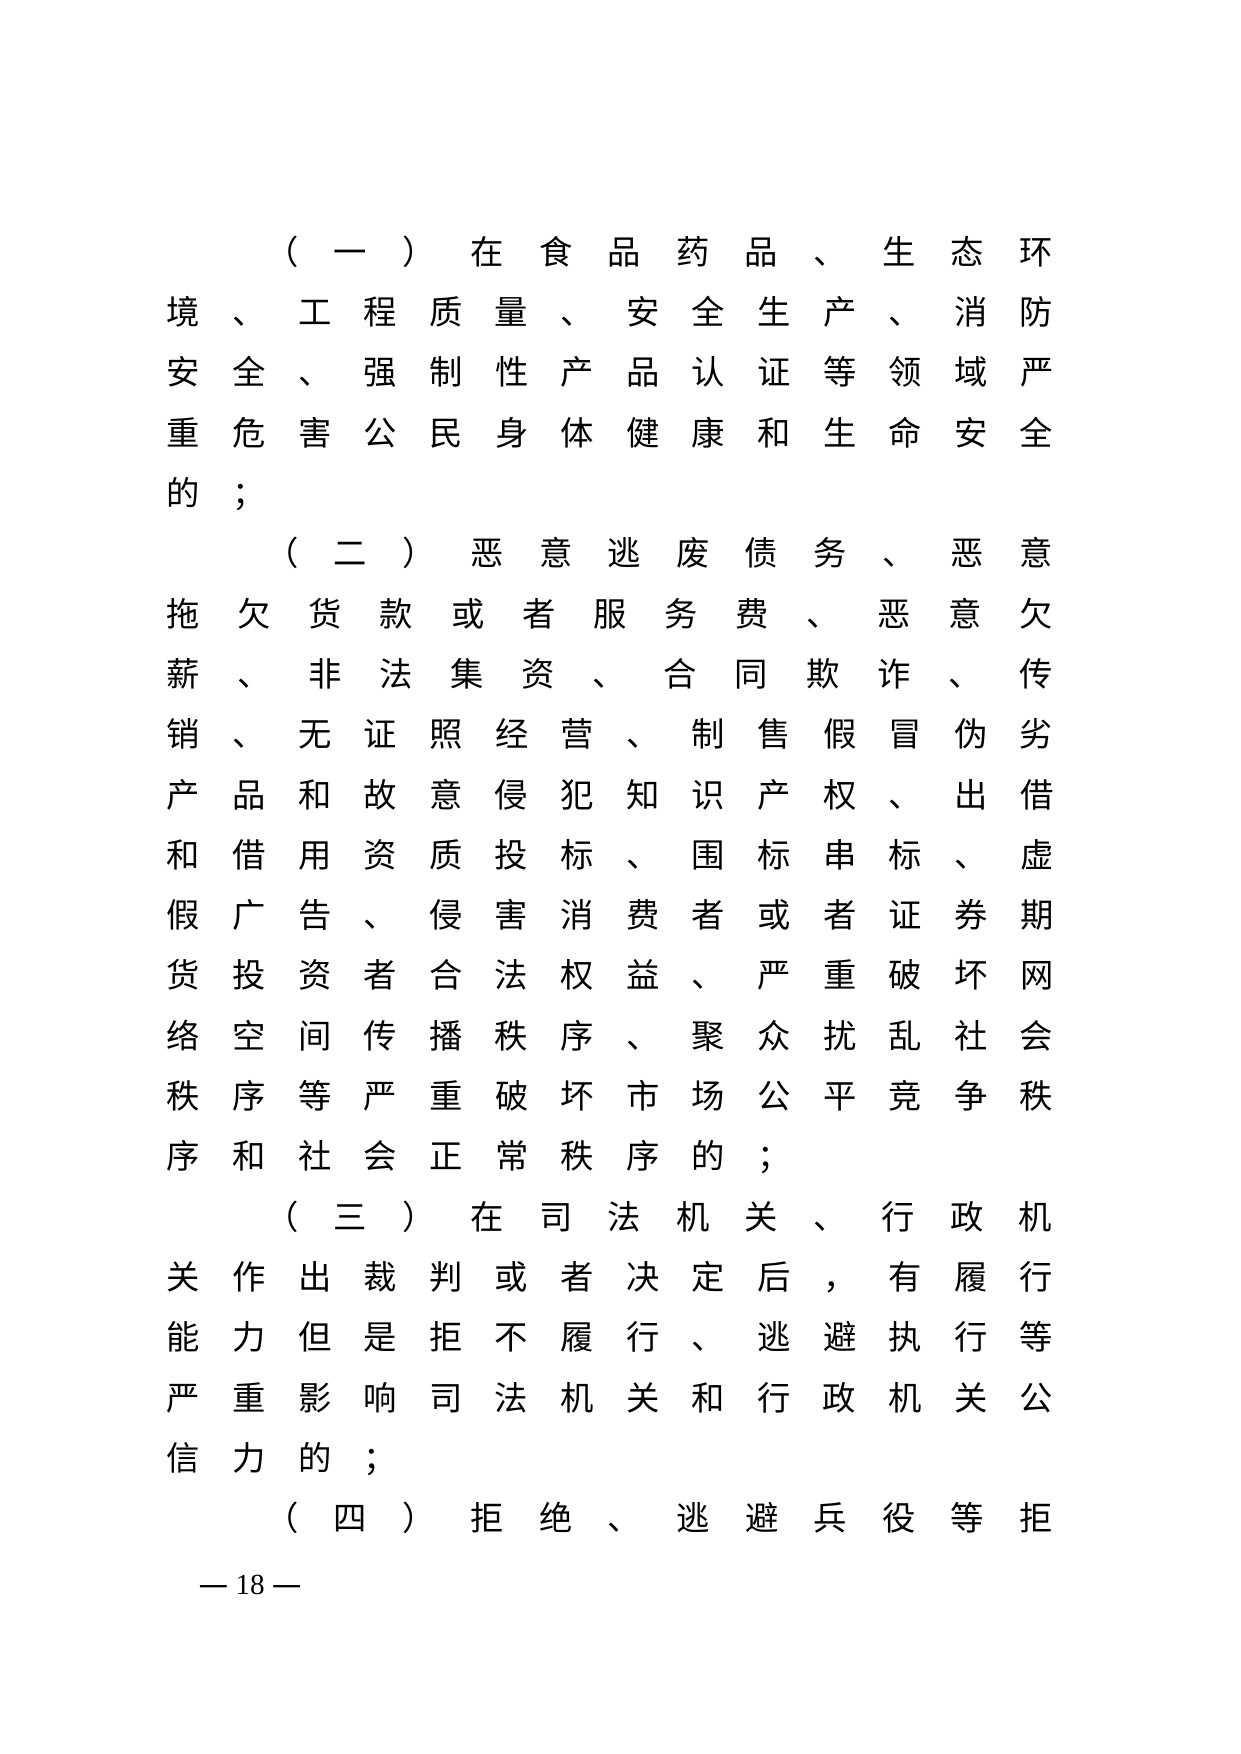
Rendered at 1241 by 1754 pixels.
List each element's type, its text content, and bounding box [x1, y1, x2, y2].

text （三）在司法机关、行政机关作出裁判或者决定后，有履行能力但是拒不履行、逃避执行等严重影响司法机关和行政机关公信力的； [167, 1184, 1085, 1486]
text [167, 1486, 1085, 1546]
text （二）恶意逃废债务、恶意拖欠货款或者服务费、恶意欠薪、非法集资、合同欺诈、传销、无证照经营、制售假冒伪劣产品和故意侵犯知识产权、出借和借用资质投标、围标串标、虚假广告、侵害消费者或者证券期货投资者合法权益、严重破坏网络空间传播秩序、聚众扰乱社会秩序等严重破坏市场公平竞争秩序和社会正常秩序的； [167, 521, 1085, 1184]
text （一）在食品药品、生态环境、工程质量、安全生产、消防安全、强制性产品认证等领域严重危害公民身体健康和生命安全的； [167, 219, 1085, 521]
